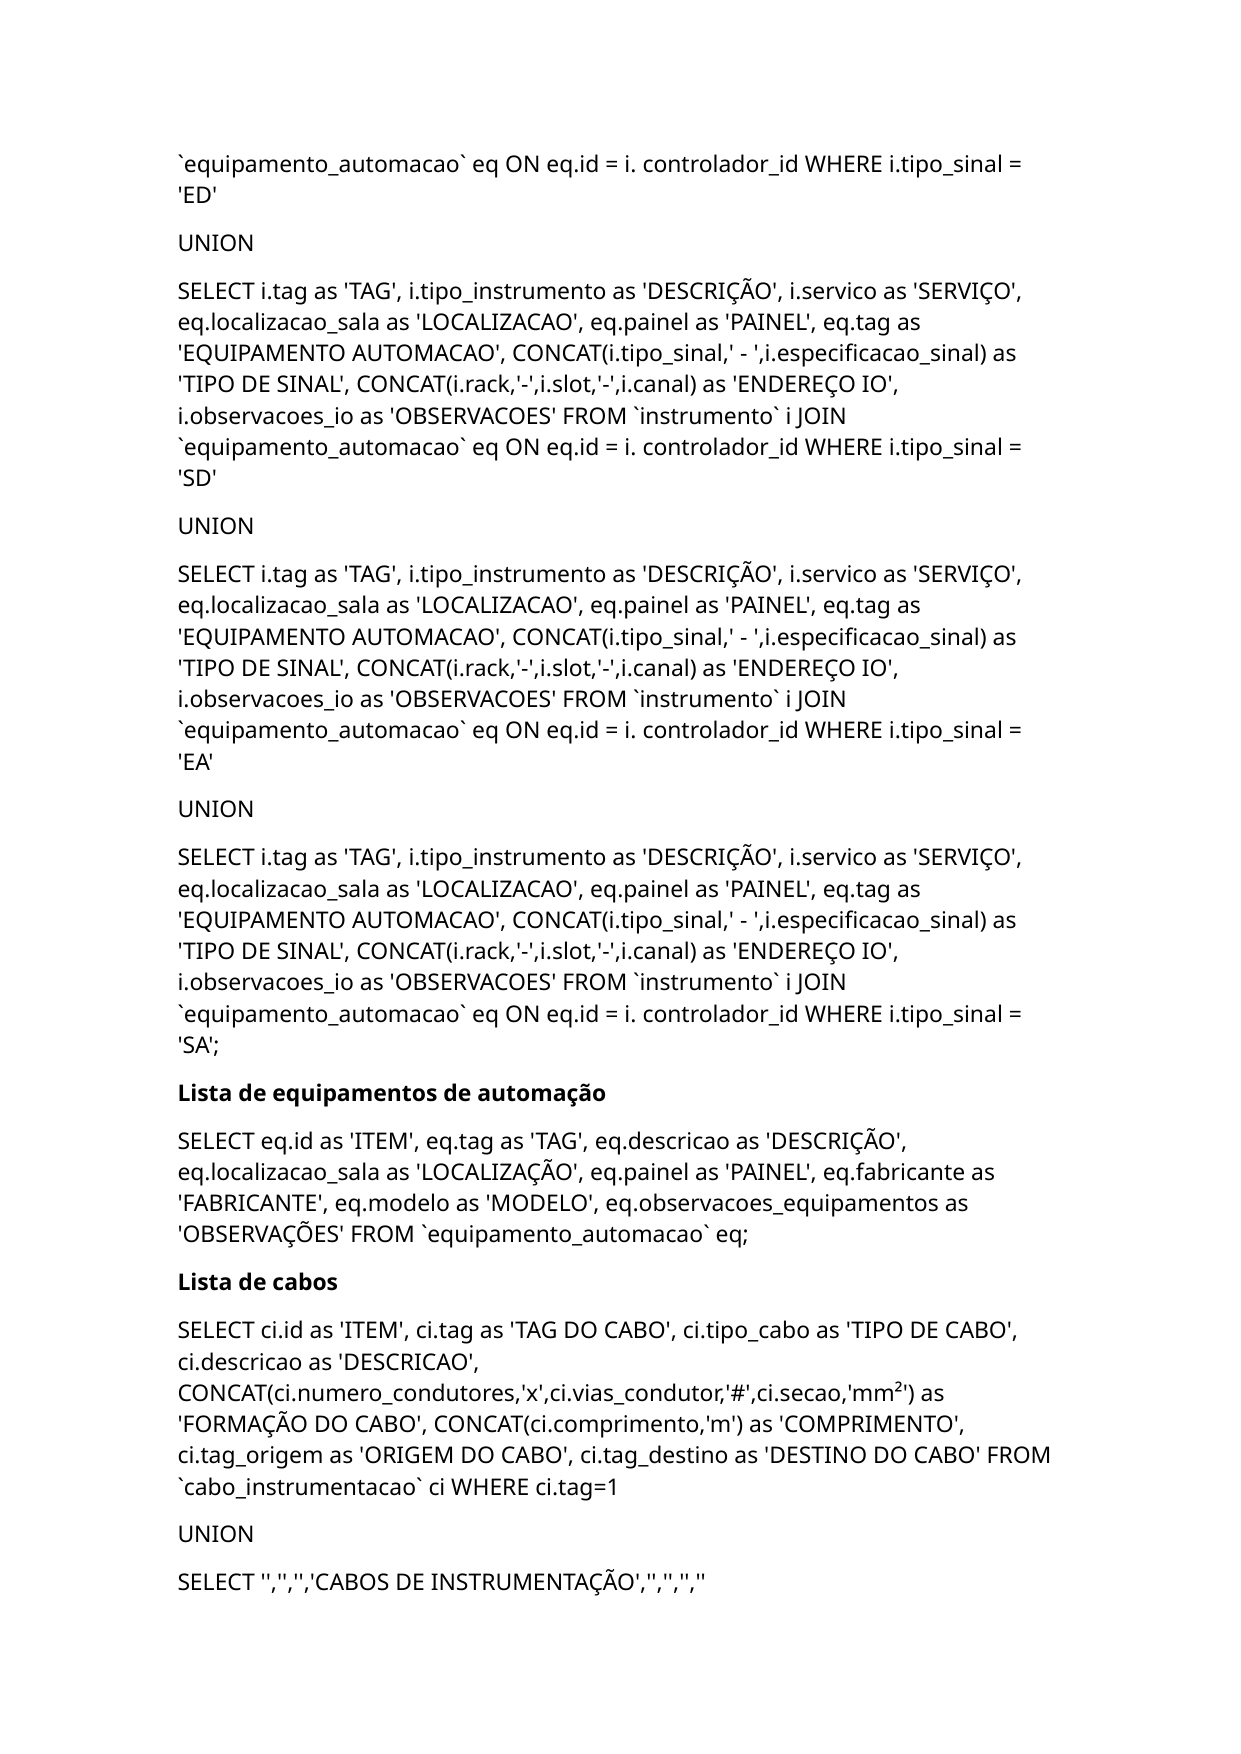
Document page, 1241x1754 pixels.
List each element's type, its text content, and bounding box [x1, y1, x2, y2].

text UNION [177, 510, 1063, 541]
text SELECT '','','','CABOS DE INSTRUMENTAÇÃO','','','','' [177, 1566, 1063, 1598]
text UNION [177, 793, 1063, 825]
text SELECT eq.id as 'ITEM', eq.tag as 'TAG', eq.descricao as 'DESCRIÇÃO', eq.localizacao_sala as 'LOCALIZAÇÃO', eq.painel as 'PAINEL', eq.fabricante as 'FABRICANTE', eq.modelo as 'MODELO', eq.observacoes_equipamentos as 'OBSERVAÇÕES' FROM `equipamento_automacao` eq; [177, 1125, 1063, 1250]
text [177, 148, 1063, 210]
text UNION [177, 1518, 1063, 1550]
text Lista de equipamentos de automação [177, 1077, 1063, 1108]
text SELECT i.tag as 'TAG', i.tipo_instrumento as 'DESCRIÇÃO', i.servico as 'SERVIÇO', eq.localizacao_sala as 'LOCALIZACAO', eq.painel as 'PAINEL', eq.tag as 'EQUIPAMENTO AUTOMACAO', CONCAT(i.tipo_sinal,' - ',i.especificacao_sinal) as 'TIPO DE SINAL', CONCAT(i.rack,'-',i.slot,'-',i.canal) as 'ENDEREÇO IO', i.observacoes_io as 'OBSERVACOES' FROM `instrumento` i JOIN `equipamento_automacao` eq ON eq.id = i. controlador_id WHERE i.tipo_sinal = 'EA' [177, 558, 1063, 777]
text SELECT ci.id as 'ITEM', ci.tag as 'TAG DO CABO', ci.tipo_cabo as 'TIPO DE CABO', ci.descricao as 'DESCRICAO', CONCAT(ci.numero_condutores,'x',ci.vias_condutor,'#',ci.secao,'mm²') as 'FORMAÇÃO DO CABO', CONCAT(ci.comprimento,'m') as 'COMPRIMENTO', ci.tag_origem as 'ORIGEM DO CABO', ci.tag_destino as 'DESTINO DO CABO' FROM `cabo_instrumentacao` ci WHERE ci.tag=1 [177, 1314, 1063, 1502]
text UNION [177, 227, 1063, 258]
text SELECT i.tag as 'TAG', i.tipo_instrumento as 'DESCRIÇÃO', i.servico as 'SERVIÇO', eq.localizacao_sala as 'LOCALIZACAO', eq.painel as 'PAINEL', eq.tag as 'EQUIPAMENTO AUTOMACAO', CONCAT(i.tipo_sinal,' - ',i.especificacao_sinal) as 'TIPO DE SINAL', CONCAT(i.rack,'-',i.slot,'-',i.canal) as 'ENDEREÇO IO', i.observacoes_io as 'OBSERVACOES' FROM `instrumento` i JOIN `equipamento_automacao` eq ON eq.id = i. controlador_id WHERE i.tipo_sinal = 'SA'; [177, 841, 1063, 1060]
text Lista de cabos [177, 1266, 1063, 1298]
text SELECT i.tag as 'TAG', i.tipo_instrumento as 'DESCRIÇÃO', i.servico as 'SERVIÇO', eq.localizacao_sala as 'LOCALIZACAO', eq.painel as 'PAINEL', eq.tag as 'EQUIPAMENTO AUTOMACAO', CONCAT(i.tipo_sinal,' - ',i.especificacao_sinal) as 'TIPO DE SINAL', CONCAT(i.rack,'-',i.slot,'-',i.canal) as 'ENDEREÇO IO', i.observacoes_io as 'OBSERVACOES' FROM `instrumento` i JOIN `equipamento_automacao` eq ON eq.id = i. controlador_id WHERE i.tipo_sinal = 'SD' [177, 275, 1063, 493]
